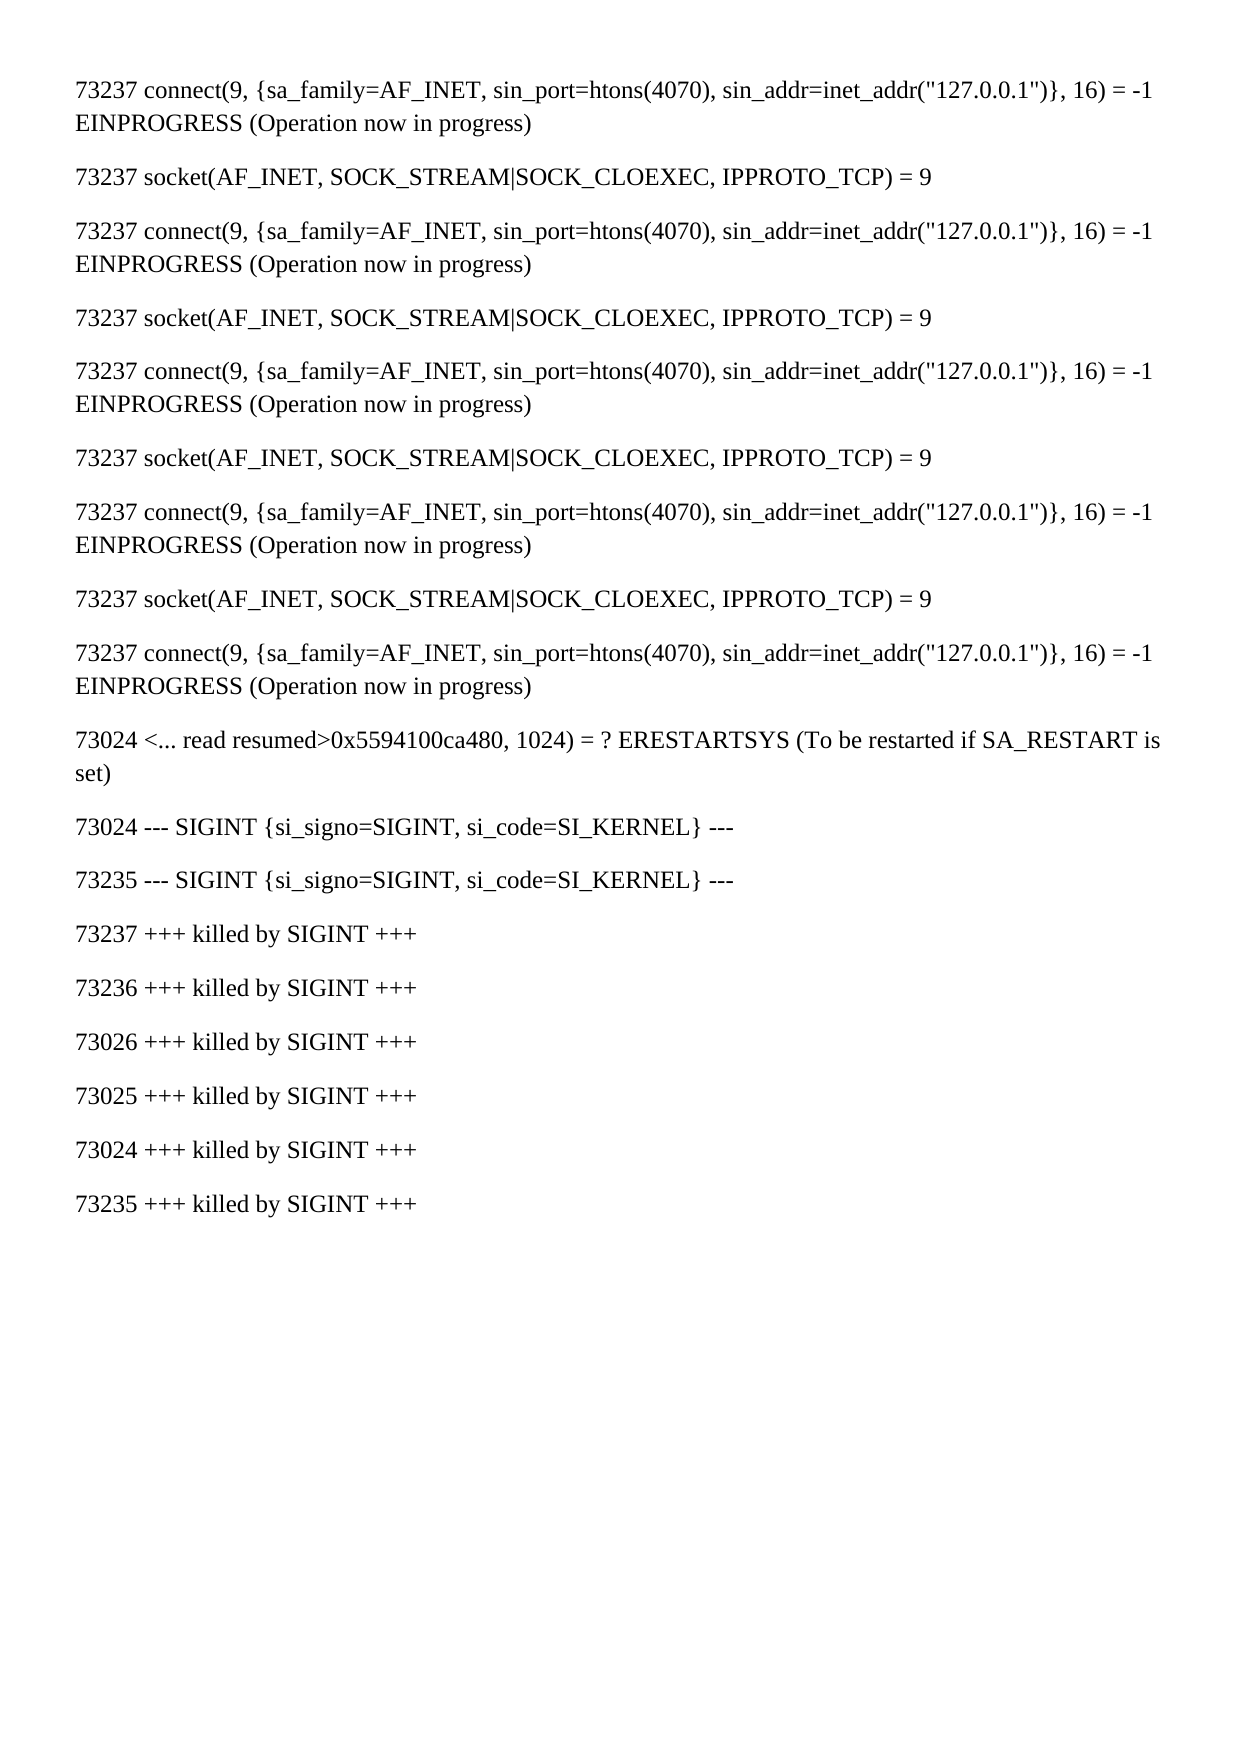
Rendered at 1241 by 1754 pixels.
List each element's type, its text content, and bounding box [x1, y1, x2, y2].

text 73237 connect(9, {sa_family=AF_INET, sin_port=htons(4070), sin_addr=inet_addr("127.0.0.1")}, 16) = -1 EINPROGRESS (Operation now in progress) [75, 497, 1165, 559]
text 73237 socket(AF_INET, SOCK_STREAM|SOCK_CLOEXEC, IPPROTO_TCP) = 9 [75, 443, 1165, 472]
text 73235 --- SIGINT {si_signo=SIGINT, si_code=SI_KERNEL} --- [75, 866, 1165, 894]
text 73026 +++ killed by SIGINT +++ [75, 1027, 1165, 1056]
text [75, 162, 1165, 191]
text 73235 +++ killed by SIGINT +++ [75, 1189, 1165, 1217]
text 73237 connect(9, {sa_family=AF_INET, sin_port=htons(4070), sin_addr=inet_addr("127.0.0.1")}, 16) = -1 EINPROGRESS (Operation now in progress) [75, 356, 1165, 418]
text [75, 75, 1165, 137]
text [75, 216, 1165, 277]
text 73237 connect(9, {sa_family=AF_INET, sin_port=htons(4070), sin_addr=inet_addr("127.0.0.1")}, 16) = -1 EINPROGRESS (Operation now in progress) [75, 638, 1165, 700]
text 73236 +++ killed by SIGINT +++ [75, 973, 1165, 1002]
text 73024 --- SIGINT {si_signo=SIGINT, si_code=SI_KERNEL} --- [75, 812, 1165, 840]
text 73024 <... read resumed>0x5594100ca480, 1024) = ? ERESTARTSYS (To be restarted if SA_RESTART is set) [75, 725, 1165, 787]
text 73237 socket(AF_INET, SOCK_STREAM|SOCK_CLOEXEC, IPPROTO_TCP) = 9 [75, 584, 1165, 613]
text 73237 +++ killed by SIGINT +++ [75, 919, 1165, 948]
text 73024 +++ killed by SIGINT +++ [75, 1135, 1165, 1163]
text 73025 +++ killed by SIGINT +++ [75, 1081, 1165, 1110]
text 73237 socket(AF_INET, SOCK_STREAM|SOCK_CLOEXEC, IPPROTO_TCP) = 9 [75, 303, 1165, 331]
